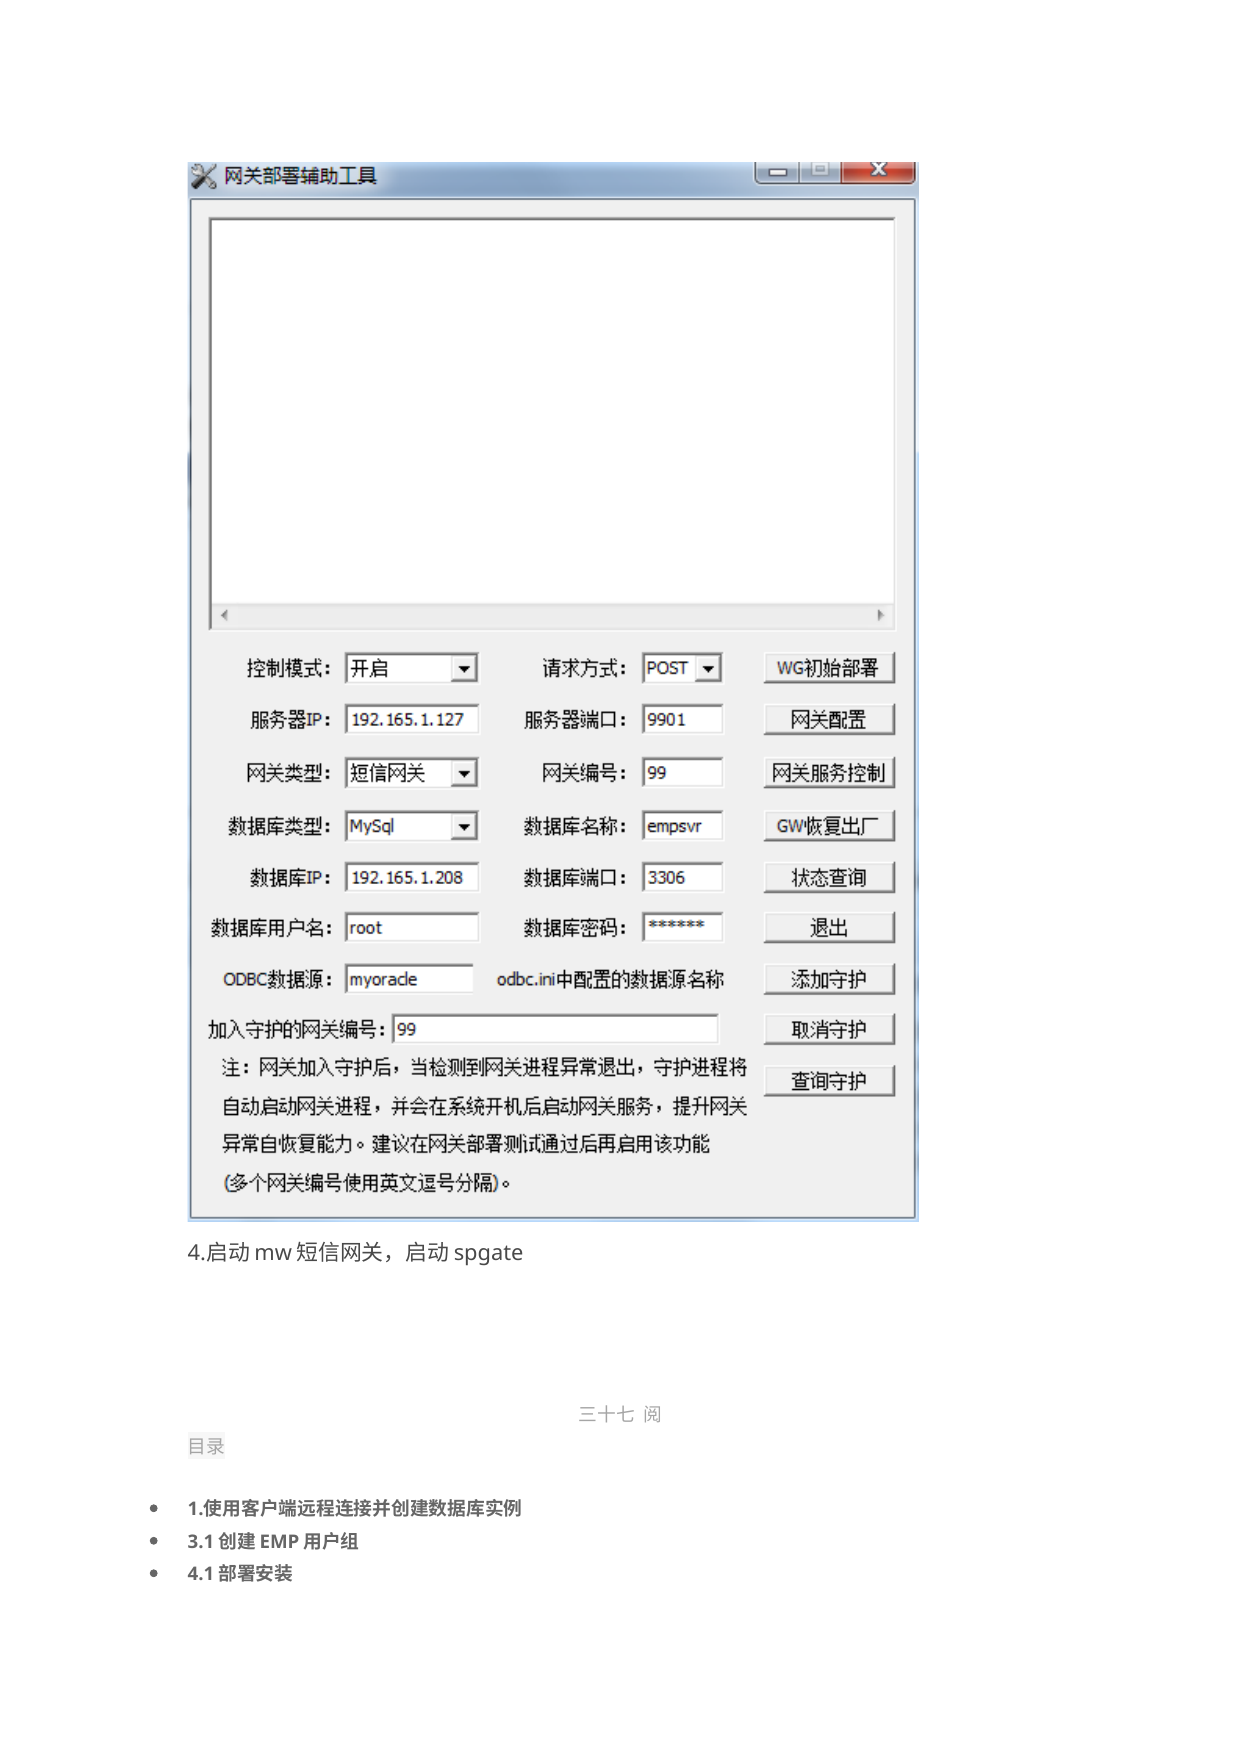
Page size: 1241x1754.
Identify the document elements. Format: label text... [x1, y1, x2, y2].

text 目录 [187, 1429, 1053, 1462]
text 4.启动mw短信网关，启动spgate [187, 1234, 1053, 1267]
text 三十七 阅 [187, 1397, 1053, 1429]
list 1.使用客户端远程连接并创建数据库实例 [150, 1491, 1053, 1524]
picture [187, 162, 919, 1222]
list 4.1部署安装 [150, 1556, 1053, 1589]
list 3.1创建EMP用户组 [150, 1524, 1053, 1556]
